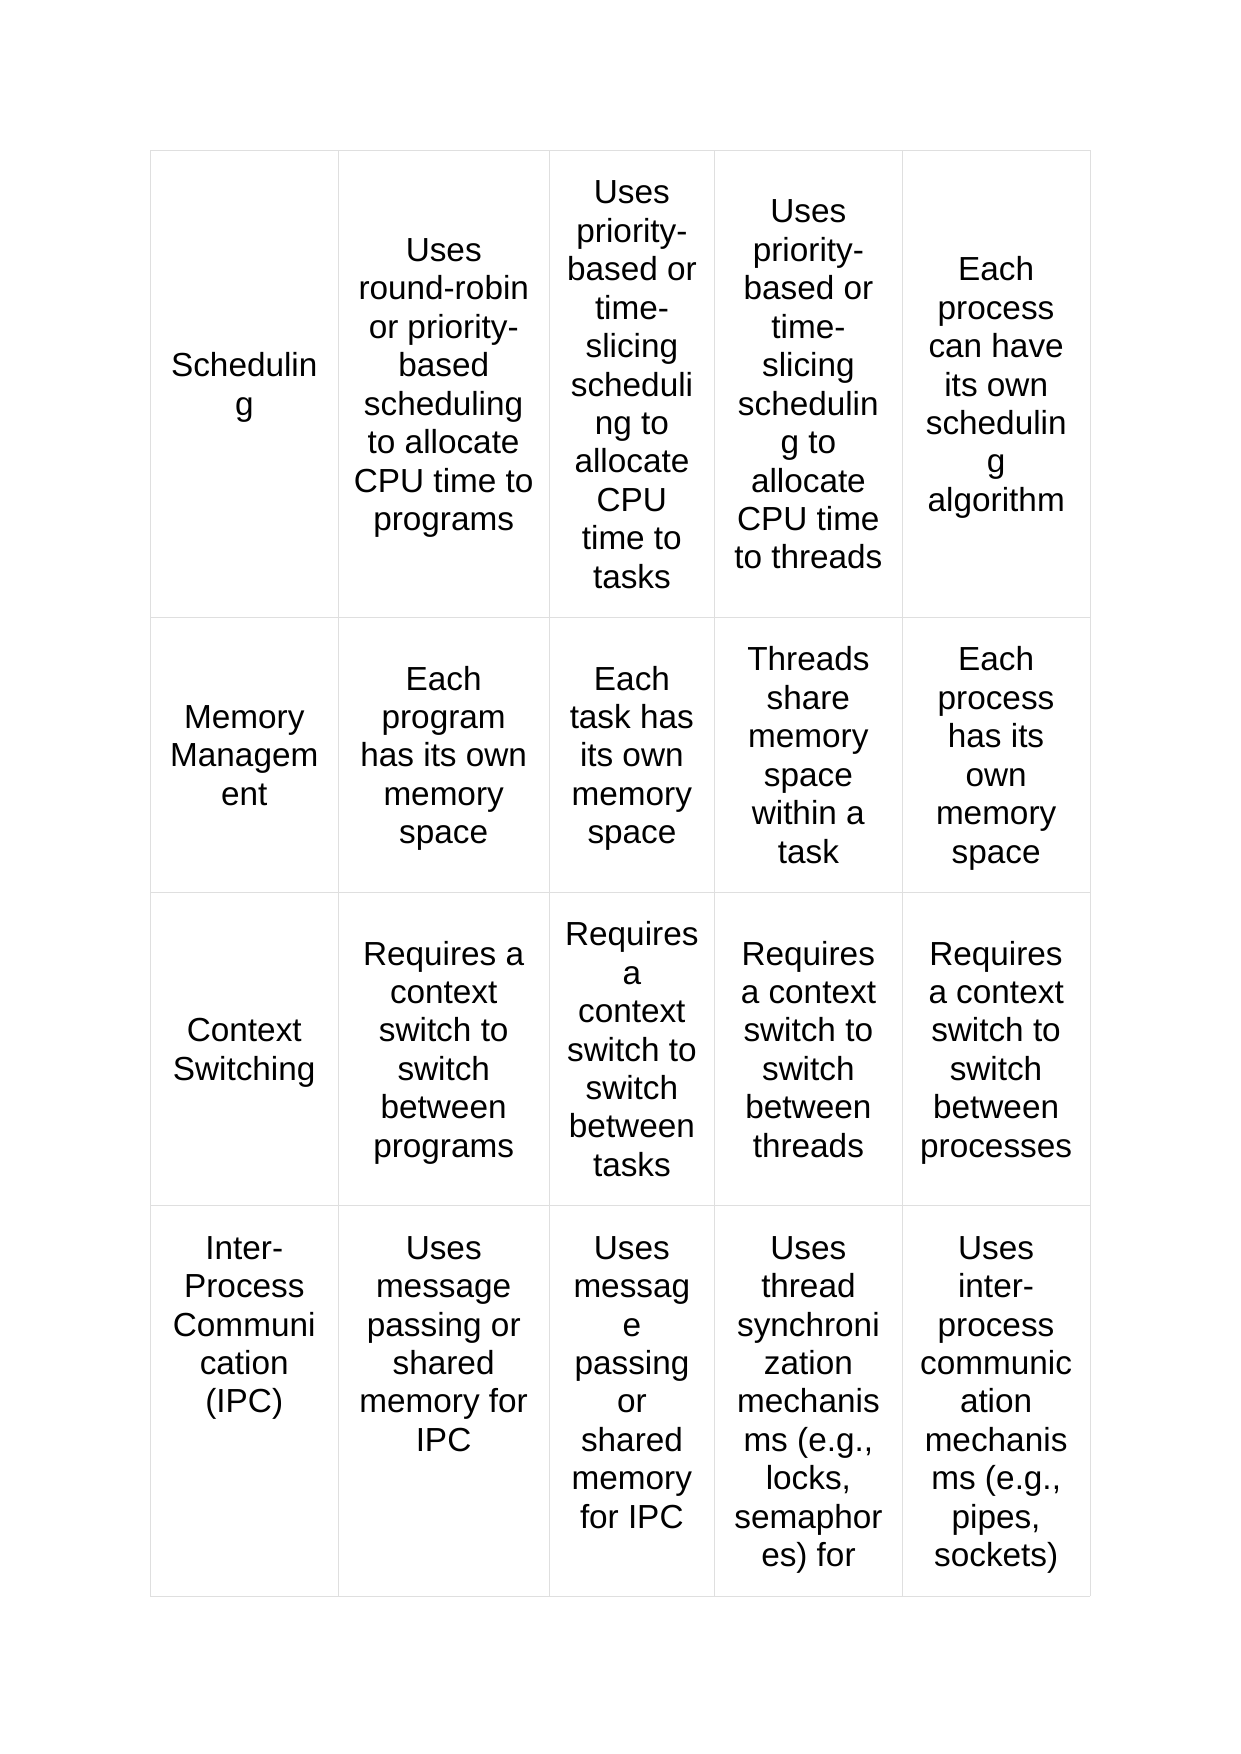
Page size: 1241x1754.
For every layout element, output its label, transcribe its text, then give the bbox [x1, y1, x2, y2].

table_cell Uses priority-based or time-slicing scheduling to allocate CPU time to tasks [550, 151, 714, 617]
table_cell Memory Management [151, 618, 338, 892]
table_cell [550, 1206, 714, 1596]
table_cell Each process can have its own scheduling algorithm [903, 151, 1090, 617]
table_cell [715, 1206, 902, 1596]
table_cell Threads share memory space within a task [715, 618, 902, 892]
table_cell Each process has its own memory space [903, 618, 1090, 892]
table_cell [903, 1206, 1090, 1596]
table_cell Requires a context switch to switch between programs [339, 893, 549, 1205]
table_cell Each program has its own memory space [339, 618, 549, 892]
table_cell Uses round-robin or priority-based scheduling to allocate CPU time to programs [339, 151, 549, 617]
table_cell Context Switching [151, 893, 338, 1205]
table_cell Each task has its own memory space [550, 618, 714, 892]
table_cell Requires a context switch to switch between threads [715, 893, 902, 1205]
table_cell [151, 1206, 338, 1596]
table_cell Requires a context switch to switch between tasks [550, 893, 714, 1205]
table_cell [339, 1206, 549, 1596]
table_cell Requires a context switch to switch between processes [903, 893, 1090, 1205]
table_cell Scheduling [151, 151, 338, 617]
table_cell Uses priority-based or time-slicing scheduling to allocate CPU time to threads [715, 151, 902, 617]
